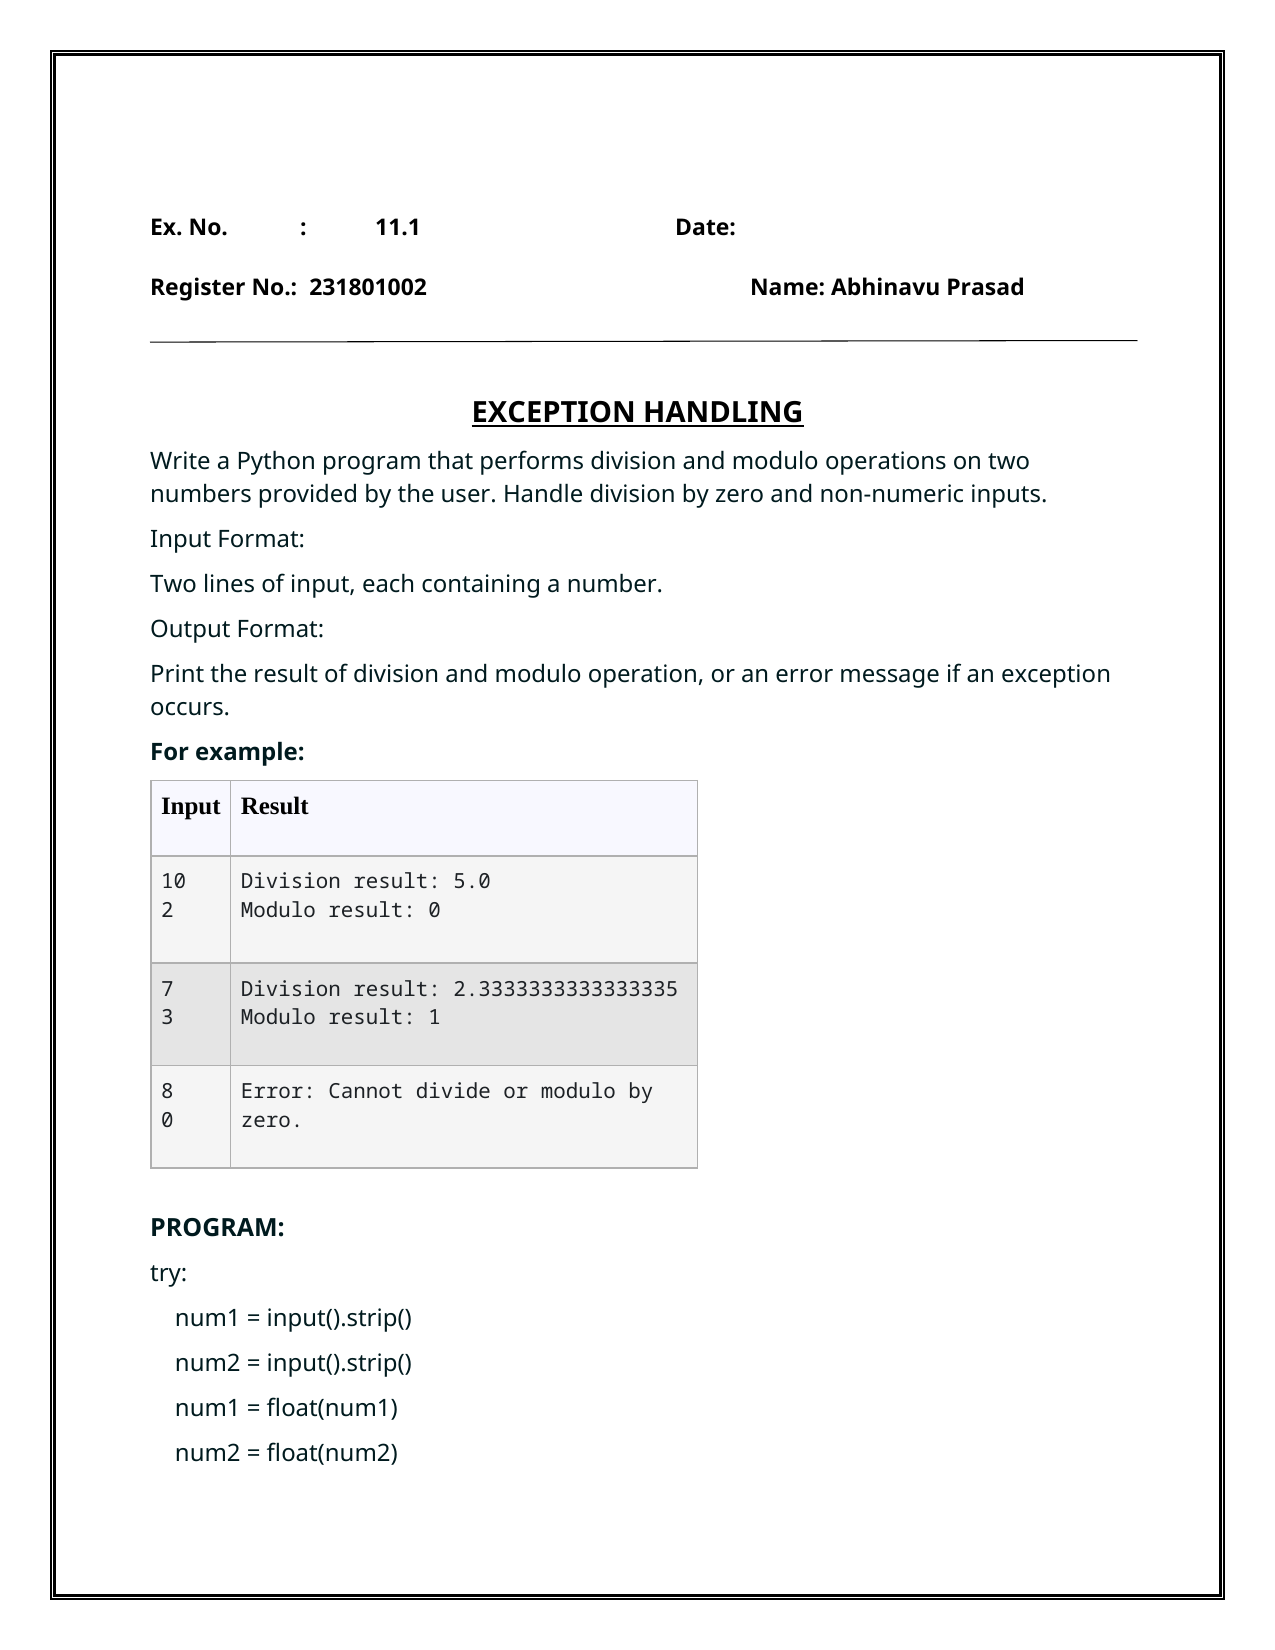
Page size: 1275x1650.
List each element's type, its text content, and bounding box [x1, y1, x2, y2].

text Print the result of division and modulo operation, or an error message if an exception occurs. [150, 657, 1125, 722]
table_cell 8 0 [152, 1066, 230, 1167]
table_header Input [152, 781, 230, 855]
text num2 = float(num2) [150, 1436, 1125, 1469]
text Ex. No. : 11.1 Date: [150, 210, 1125, 242]
table_cell Division result: 5.0 Modulo result: 0 [231, 857, 697, 962]
table_cell Division result: 2.3333333333333335 Modulo result: 1 [231, 964, 697, 1065]
text Input Format: [150, 522, 1125, 554]
text Register No.: 231801002 Name: Abhinavu Prasad [150, 271, 1125, 302]
text Two lines of input, each containing a number. [150, 567, 1125, 599]
text Write a Python program that performs division and modulo operations on two numbers provided by the user. Handle division by zero and non-numeric inputs. [150, 444, 1125, 509]
table_cell Error: Cannot divide or modulo by zero. [231, 1066, 697, 1167]
text Output Format: [150, 612, 1125, 644]
table_cell 7 3 [152, 964, 230, 1065]
text try: [150, 1256, 1125, 1288]
text num1 = input().strip() [150, 1301, 1125, 1333]
table_header Result [231, 781, 697, 855]
text EXCEPTION HANDLING [150, 392, 1125, 431]
text num2 = input().strip() [150, 1346, 1125, 1379]
text num1 = float(num1) [150, 1391, 1125, 1424]
table_cell 10 2 [152, 857, 230, 962]
text PROGRAM: [150, 1209, 1125, 1243]
text For example: [150, 734, 1125, 767]
